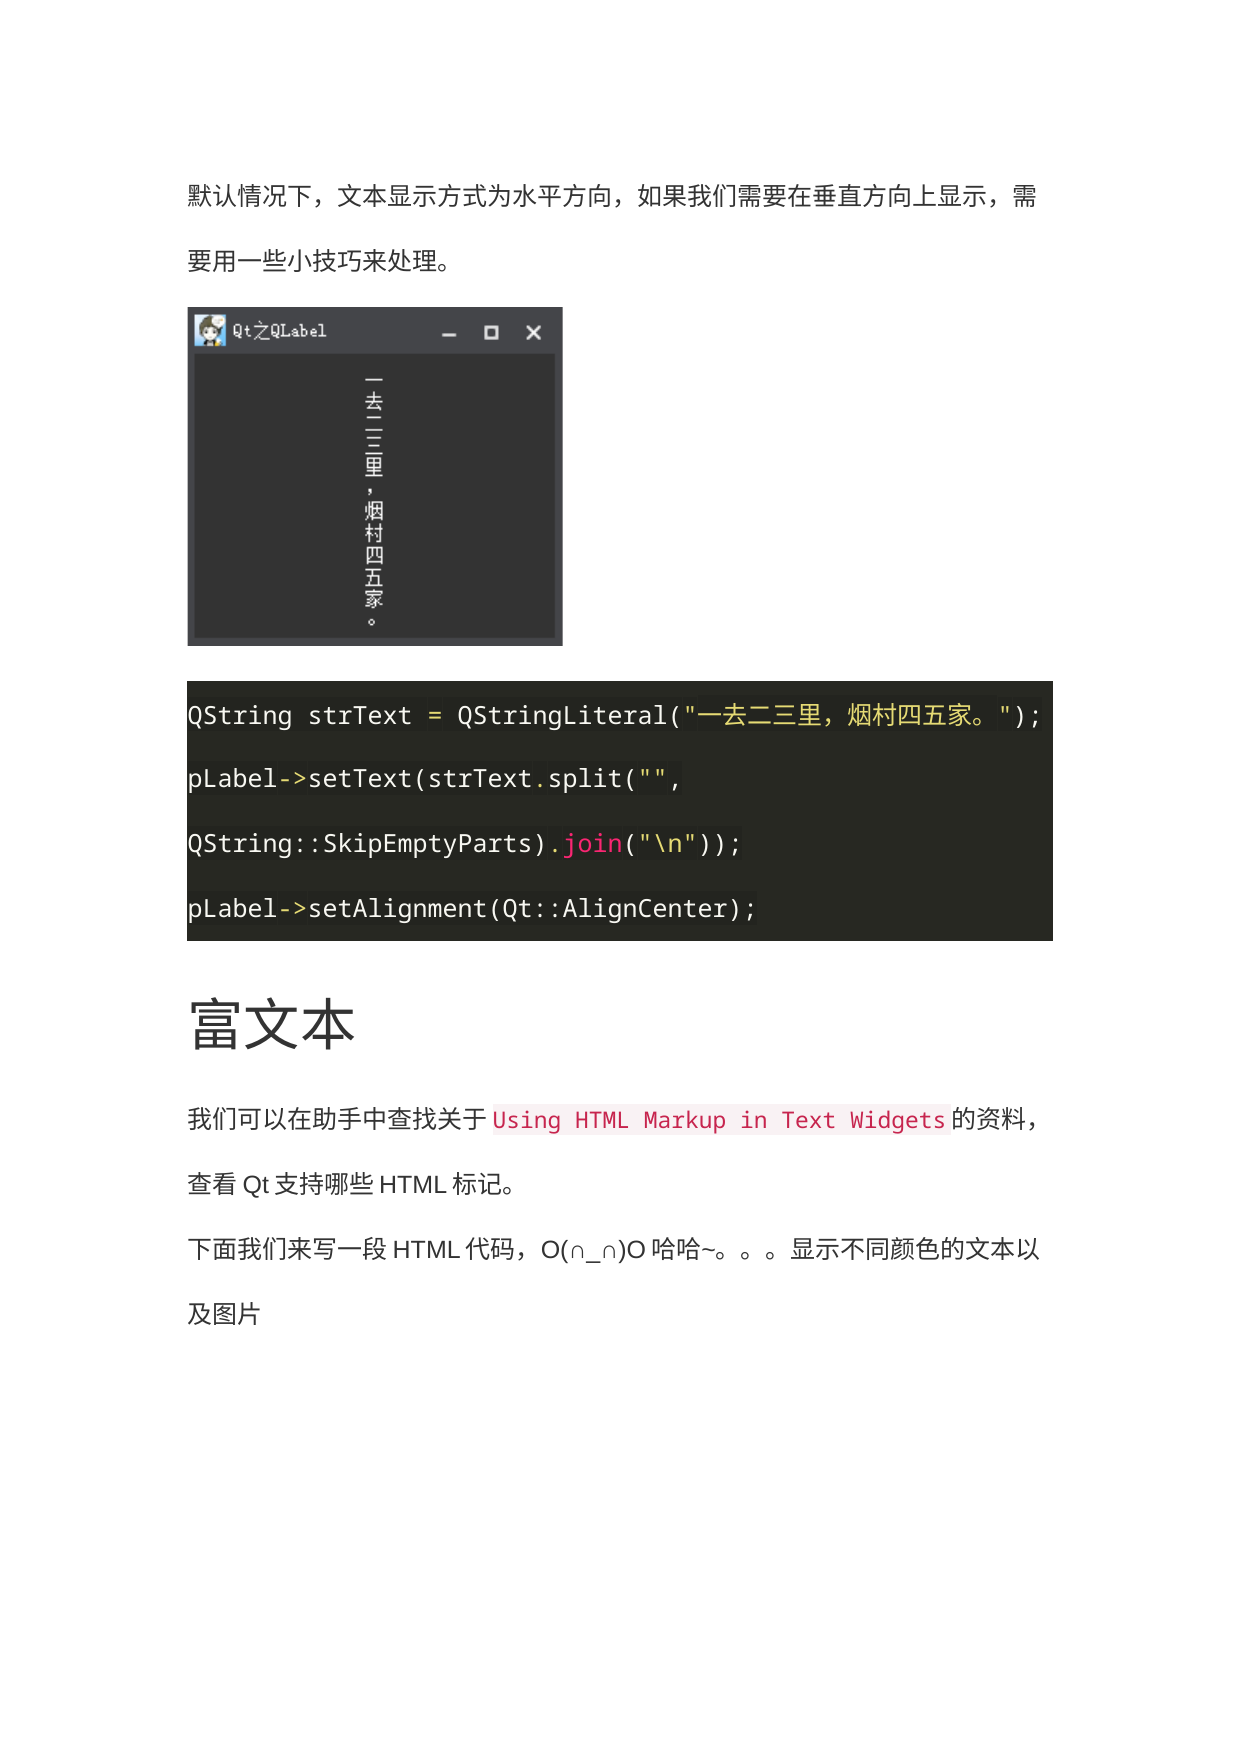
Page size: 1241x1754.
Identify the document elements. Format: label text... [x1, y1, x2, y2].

text QString strText = QStringLiteral("一去二三里，烟村四五家。"); [187, 681, 1053, 746]
text 富文本 [187, 972, 1053, 1069]
text 下面我们来写一段HTML代码，O(∩_∩)O哈哈~。。。显示不同颜色的文本以及图片 [187, 1215, 1053, 1345]
text pLabel->setAlignment(Qt::AlignCenter); [187, 876, 1053, 941]
text 默认情况下，文本显示方式为水平方向，如果我们需要在垂直方向上显示，需要用一些小技巧来处理。 [187, 162, 1053, 292]
text 我们可以在助手中查找关于Using HTML Markup in Text Widgets的资料，查看Qt支持哪些HTML标记。 [187, 1085, 1053, 1215]
text pLabel->setText(strText.split("", QString::SkipEmptyParts).join("\n")); [187, 746, 1053, 876]
picture [187, 307, 563, 646]
